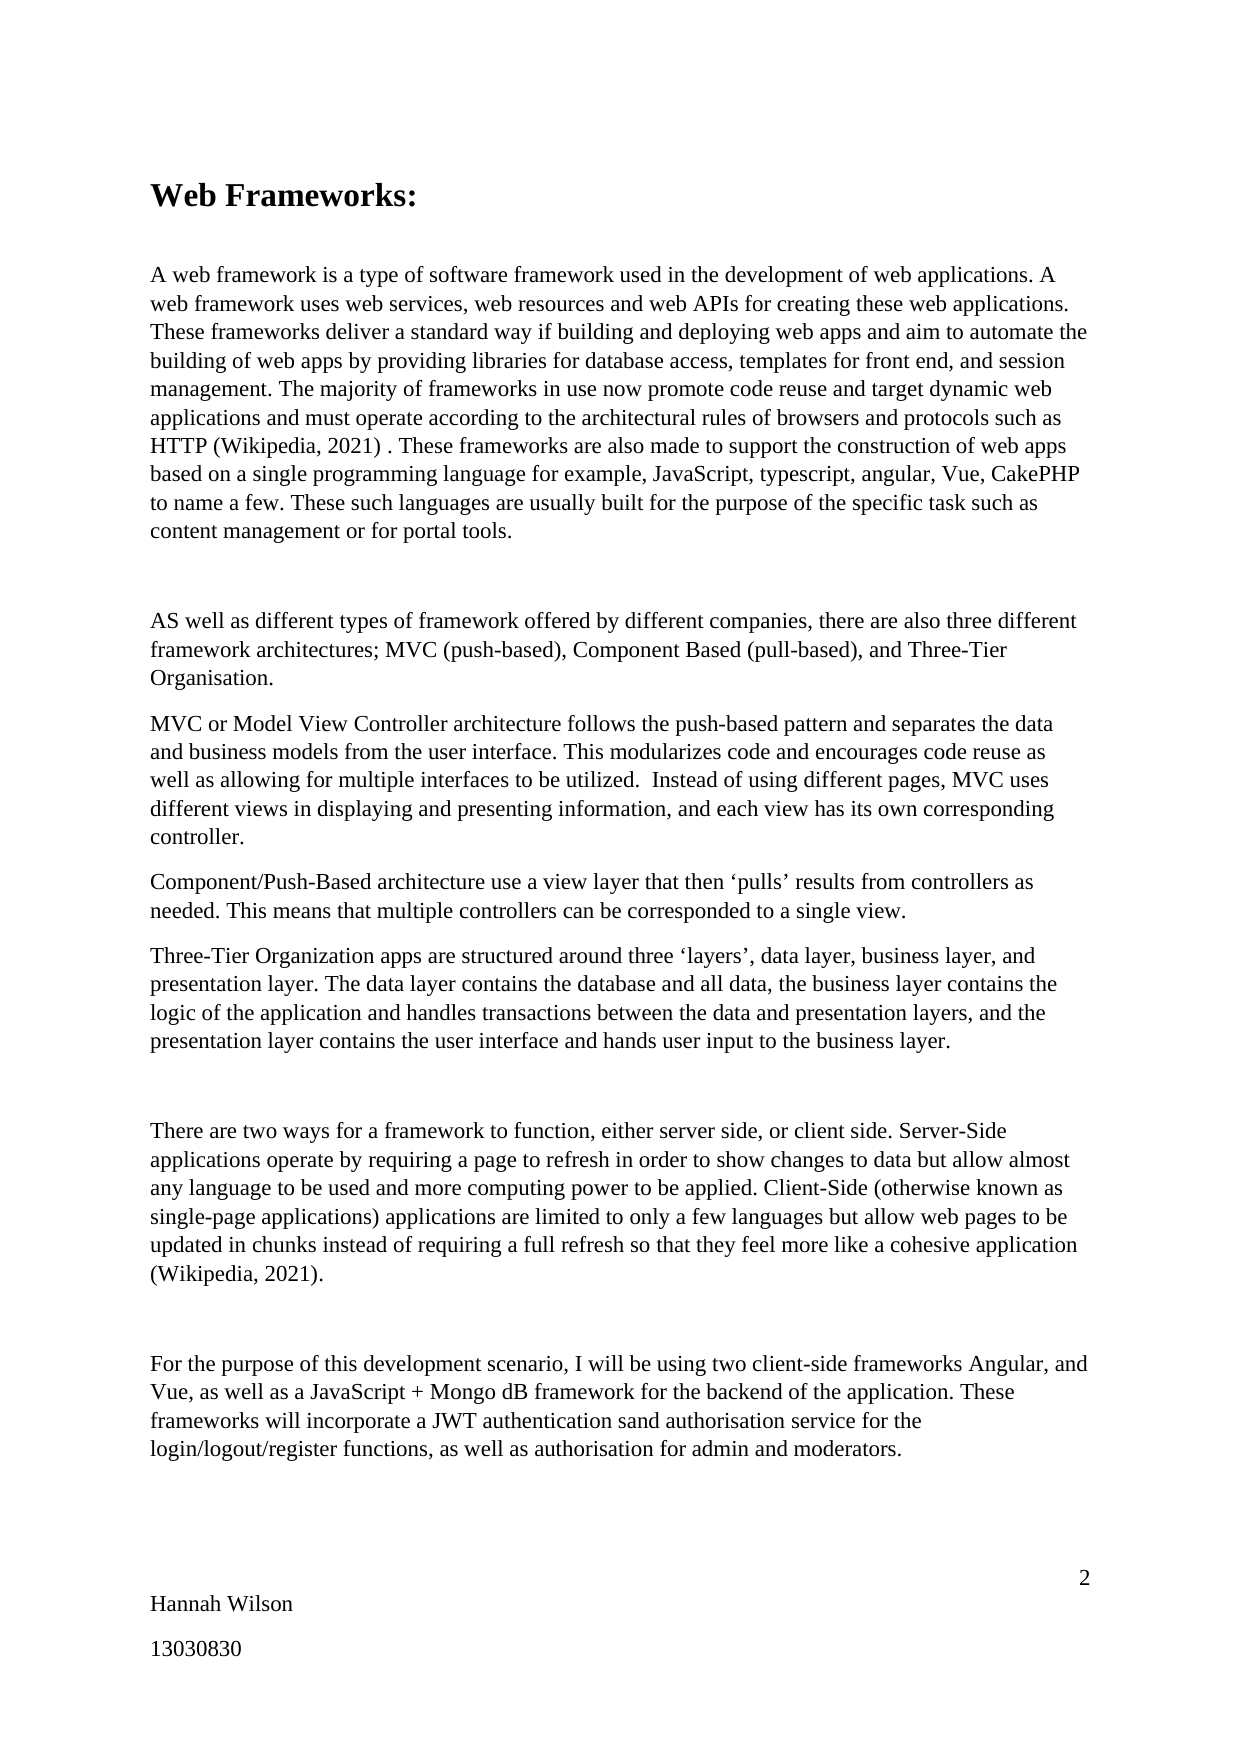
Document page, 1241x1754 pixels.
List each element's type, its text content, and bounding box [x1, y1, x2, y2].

text Component/Push-Based architecture use a view layer that then ‘pulls’ results from controllers as needed. This means that multiple controllers can be corresponded to a single view. [150, 868, 1090, 923]
text A web framework is a type of software framework used in the development of web applications. A web framework uses web services, web resources and web APIs for creating these web applications. These frameworks deliver a standard way if building and deploying web apps and aim to automate the building of web apps by providing libraries for database access, templates for front end, and session management. The majority of frameworks in use now promote code reuse and target dynamic web applications and must operate according to the architectural rules of browsers and protocols such as HTTP . These frameworks are also made to support the construction of web apps based on a single programming language for example, JavaScript, typescript, angular, Vue, CakePHP to name a few. These such languages are usually built for the purpose of the specific task such as content management or for portal tools. [150, 261, 1090, 544]
text For the purpose of this development scenario, I will be using two client-side frameworks Angular, and Vue, as well as a JavaScript + Mongo dB framework for the backend of the application. These frameworks will incorporate a JWT authentication sand authorisation service for the login/logout/register functions, as well as authorisation for admin and moderators. [150, 1350, 1090, 1462]
text AS well as different types of framework offered by different companies, there are also three different framework architectures; MVC (push-based), Component Based (pull-based), and Three-Tier Organisation. [150, 608, 1090, 691]
text Three-Tier Organization apps are structured around three ‘layers’, data layer, business layer, and presentation layer. The data layer contains the database and all data, the business layer contains the logic of the application and handles transactions between the data and presentation layers, and the presentation layer contains the user interface and hands user input to the business layer. [150, 942, 1090, 1054]
subtitle Web Frameworks: [150, 175, 1090, 213]
text MVC or Model View Controller architecture follows the push-based pattern and separates the data and business models from the user interface. This modularizes code and encourages code reuse as well as allowing for multiple interfaces to be utilized. Instead of using different pages, MVC uses different views in displaying and presenting information, and each view has its own corresponding controller. [150, 709, 1090, 850]
text There are two ways for a framework to function, either server side, or client side. Server-Side applications operate by requiring a page to refresh in order to show changes to data but allow almost any language to be used and more computing power to be applied. Client-Side (otherwise known as single-page applications) applications are limited to only a few languages but allow web pages to be updated in chunks instead of requiring a full refresh so that they feel more like a cohesive application. [150, 1117, 1090, 1286]
